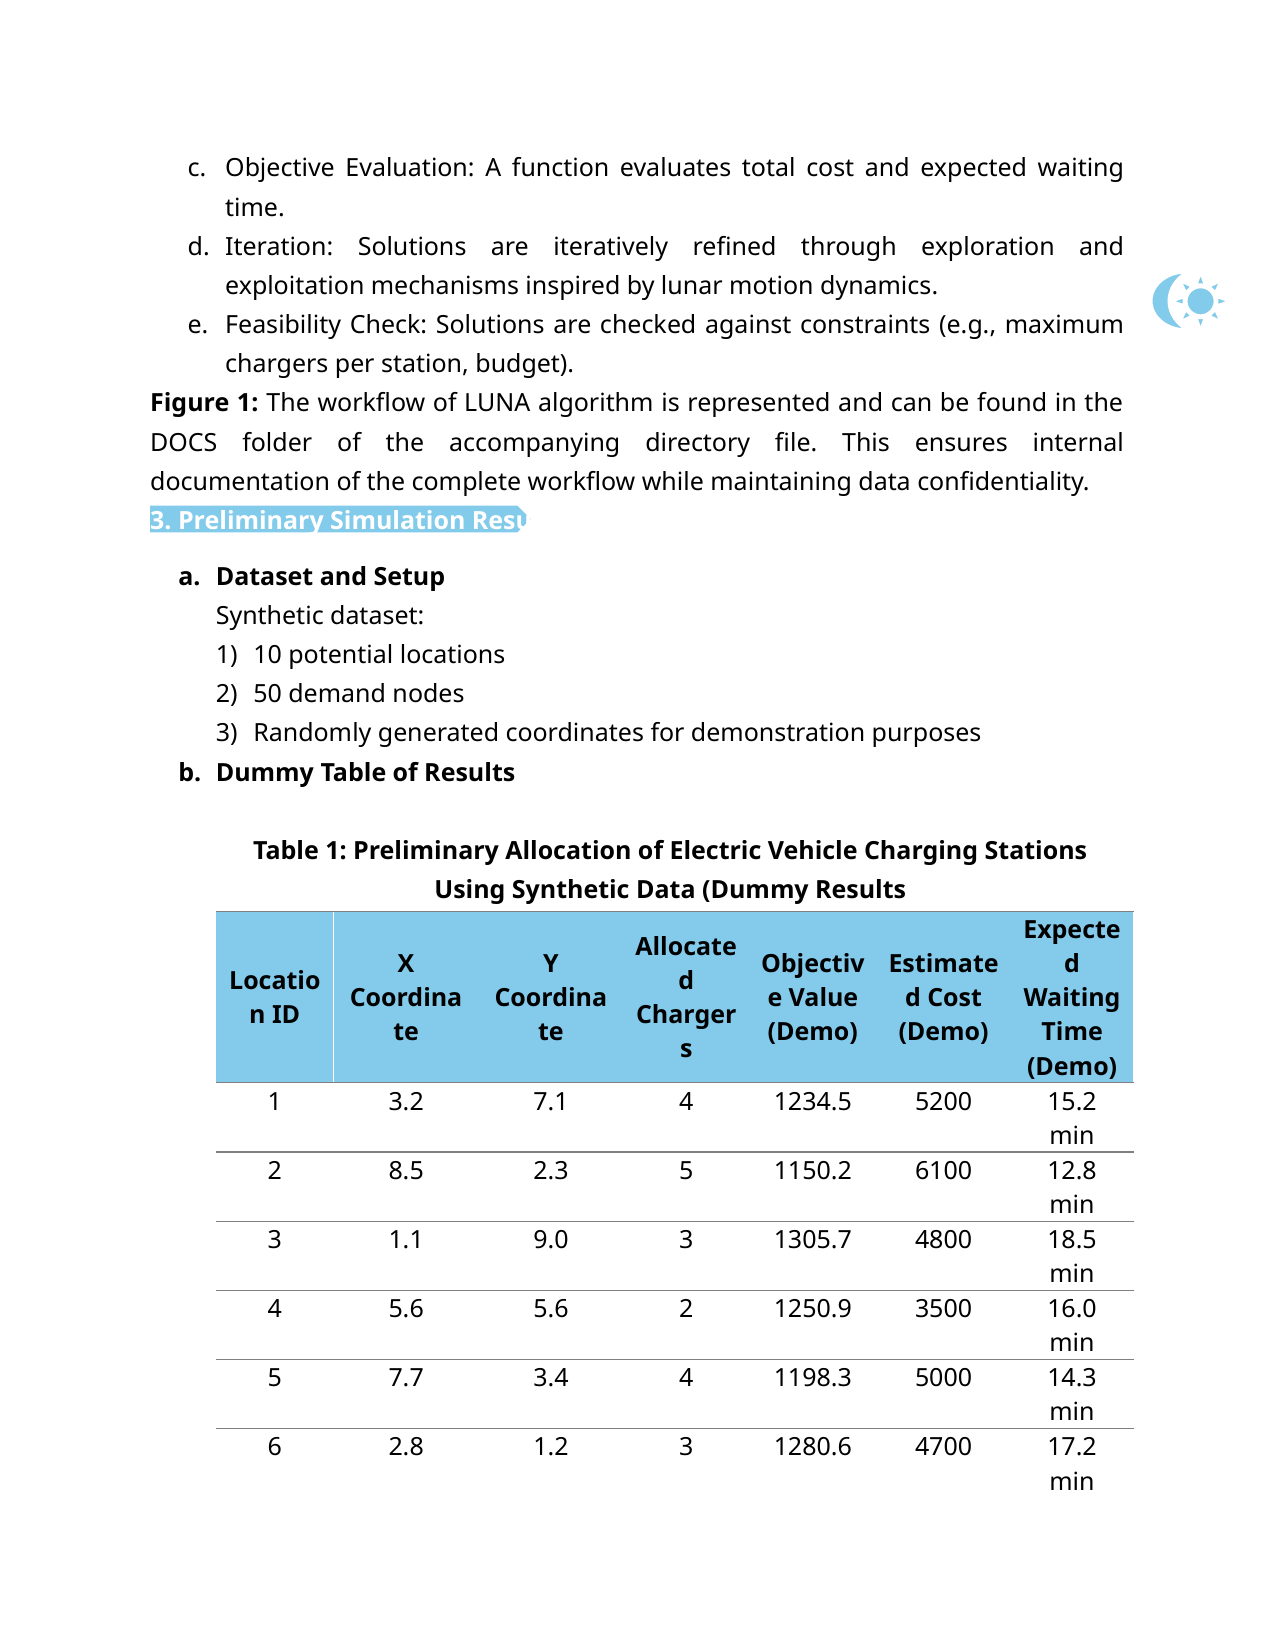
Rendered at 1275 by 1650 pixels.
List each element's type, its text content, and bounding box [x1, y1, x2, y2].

table_header Allocated Chargers [623, 912, 749, 1082]
table_header Location ID [216, 912, 333, 1082]
table_cell 1198.3 [749, 1360, 876, 1428]
table_cell 1305.7 [749, 1222, 876, 1290]
table_cell 14.3 min [1010, 1360, 1133, 1428]
table_cell 7.7 [334, 1360, 478, 1428]
table_cell 5 [216, 1360, 333, 1428]
list Table 1: Preliminary Allocation of Electric Vehicle Charging Stations Using Synthetic Data (Dummy Results [216, 832, 1125, 906]
table_cell 12.8 min [1010, 1153, 1133, 1221]
table_cell 7.1 [478, 1083, 623, 1151]
list Randomly generated coordinates for demonstration purposes [216, 715, 1125, 749]
table_cell 2.8 [334, 1429, 478, 1497]
table_cell 1.1 [334, 1222, 478, 1290]
table_cell 3.2 [334, 1083, 478, 1151]
table_cell 8.5 [334, 1153, 478, 1221]
table_cell 3.4 [478, 1360, 623, 1428]
table_cell 1234.5 [749, 1083, 876, 1151]
list Synthetic dataset: [216, 597, 1125, 632]
list Objective Evaluation: A function evaluates total cost and expected waiting time. [187, 150, 1125, 223]
table_cell 18.5 min [1010, 1222, 1133, 1290]
table_cell 1280.6 [749, 1429, 876, 1497]
table_cell 4 [623, 1083, 749, 1151]
list 50 demand nodes [216, 676, 1125, 710]
table_cell 5 [623, 1153, 749, 1221]
table_cell 1.2 [478, 1429, 623, 1497]
table_cell 1150.2 [749, 1153, 876, 1221]
list Feasibility Check: Solutions are checked against constraints (e.g., maximum chargers per station, budget). [187, 307, 1125, 380]
table_cell 5.6 [334, 1291, 478, 1359]
table_cell 5200 [876, 1083, 1010, 1151]
table_cell 1 [216, 1083, 333, 1151]
table_cell 5.6 [478, 1291, 623, 1359]
table_cell 17.2 min [1010, 1429, 1133, 1497]
table_cell 2 [623, 1291, 749, 1359]
list Dataset and Setup [178, 558, 1125, 592]
table_header Estimated Cost (Demo) [876, 912, 1010, 1082]
table_cell 3 [623, 1222, 749, 1290]
table_cell 4 [216, 1291, 333, 1359]
table_cell 4800 [876, 1222, 1010, 1290]
table_cell 2 [216, 1153, 333, 1221]
table_cell 3500 [876, 1291, 1010, 1359]
list Iteration: Solutions are iteratively refined through exploration and exploitation mechanisms inspired by lunar motion dynamics. [187, 228, 1125, 302]
table_cell 4 [623, 1360, 749, 1428]
text Figure 1: The workflow of LUNA algorithm is represented and can be found in the DOCS folder of the accompanying directory file. This ensures internal documentation of the complete workflow while maintaining data confidentiality. [150, 385, 1125, 497]
table_cell 16.0 min [1010, 1291, 1133, 1359]
table_cell 3 [623, 1429, 749, 1497]
table_cell 6 [216, 1429, 333, 1497]
table_cell 15.2 min [1010, 1083, 1133, 1151]
table_header Expected Waiting Time (Demo) [1010, 912, 1133, 1082]
table_cell 2.3 [478, 1153, 623, 1221]
table_header Objective Value (Demo) [749, 912, 876, 1082]
table_cell 6100 [876, 1153, 1010, 1221]
table_cell 5000 [876, 1360, 1010, 1428]
table_header X Coordinate [334, 912, 478, 1082]
list 10 potential locations [216, 637, 1125, 671]
text 3. Preliminary Simulation Results [150, 502, 1125, 537]
table_cell 9.0 [478, 1222, 623, 1290]
table_header Y Coordinate [478, 912, 623, 1082]
table_cell 1250.9 [749, 1291, 876, 1359]
table_cell 3 [216, 1222, 333, 1290]
table_cell 4700 [876, 1429, 1010, 1497]
list Dummy Table of Results [178, 754, 1125, 788]
